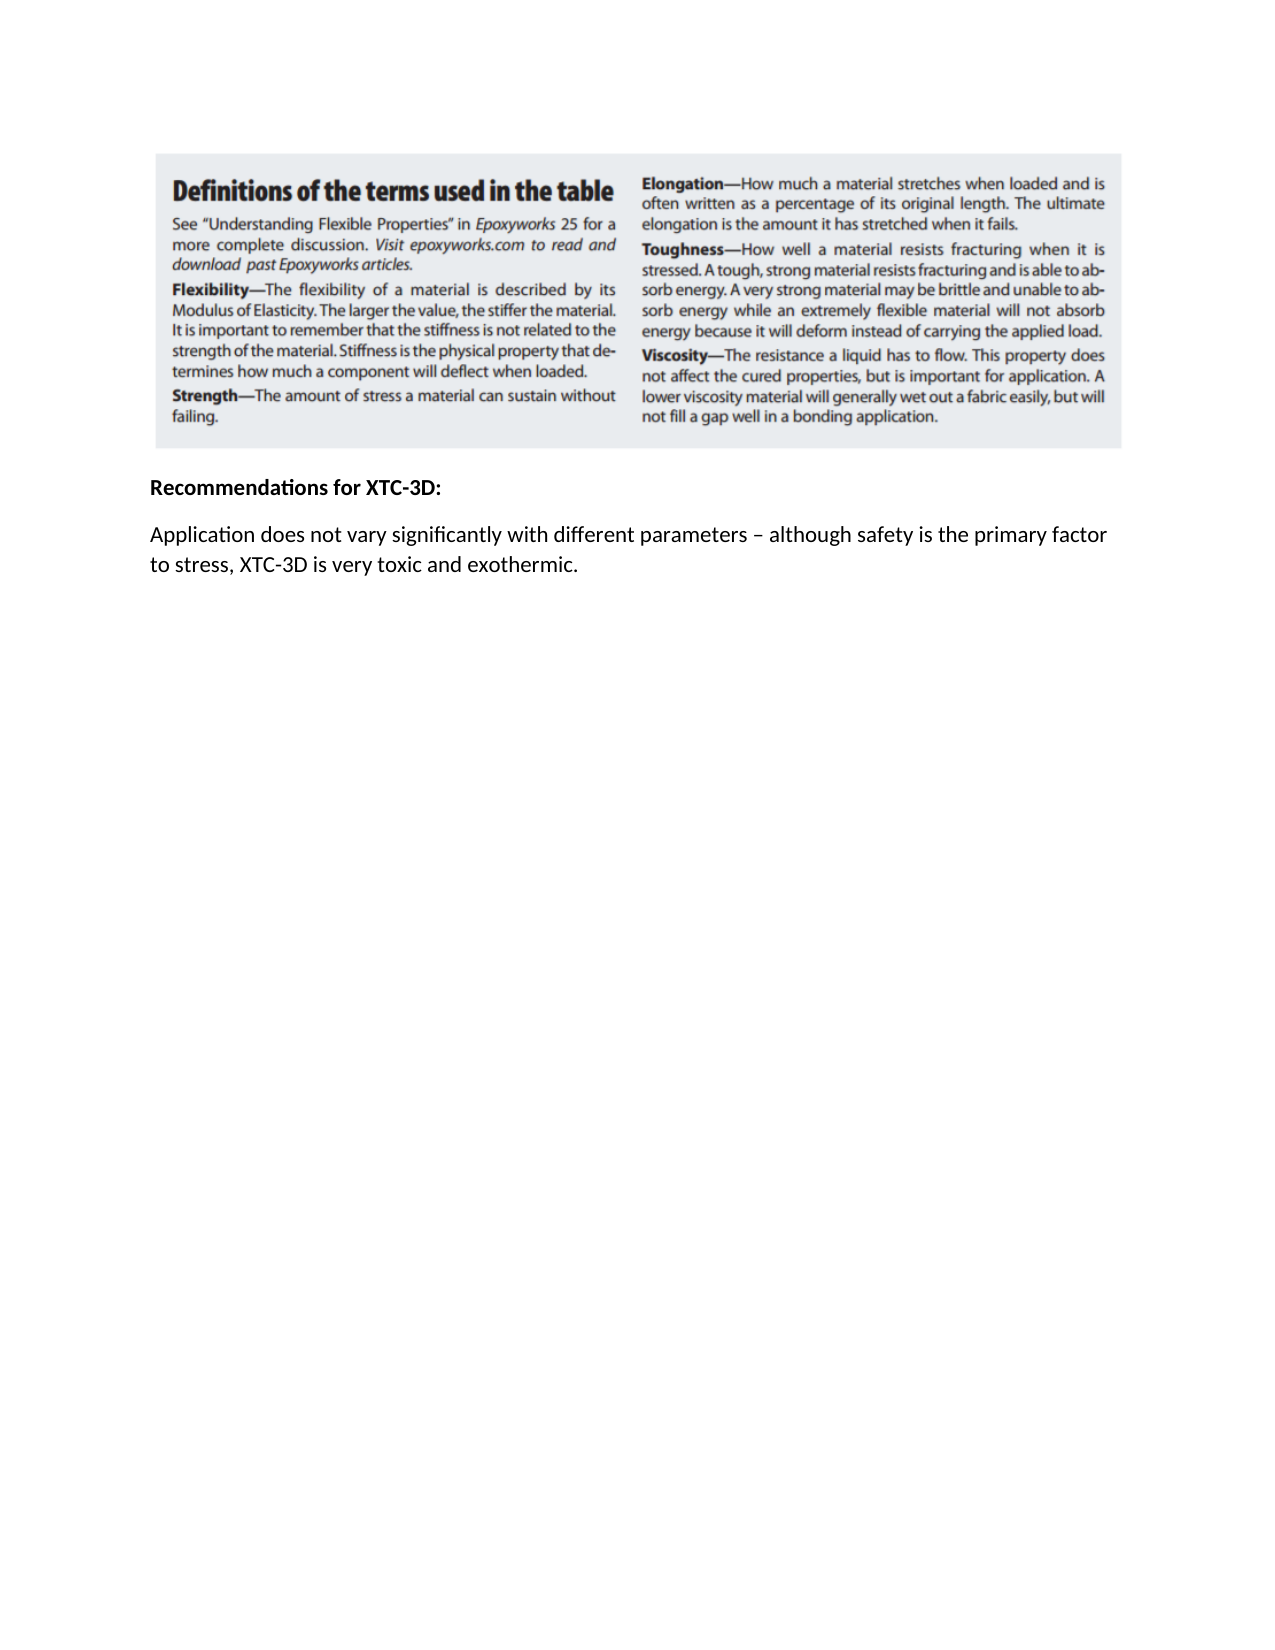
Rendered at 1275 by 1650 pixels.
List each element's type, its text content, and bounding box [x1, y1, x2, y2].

text Recommendations for XTC-3D: [150, 473, 1125, 501]
text Application does not vary significantly with different parameters – although safety is the primary factor to stress, XTC-3D is very toxic and exothermic. [150, 520, 1125, 578]
